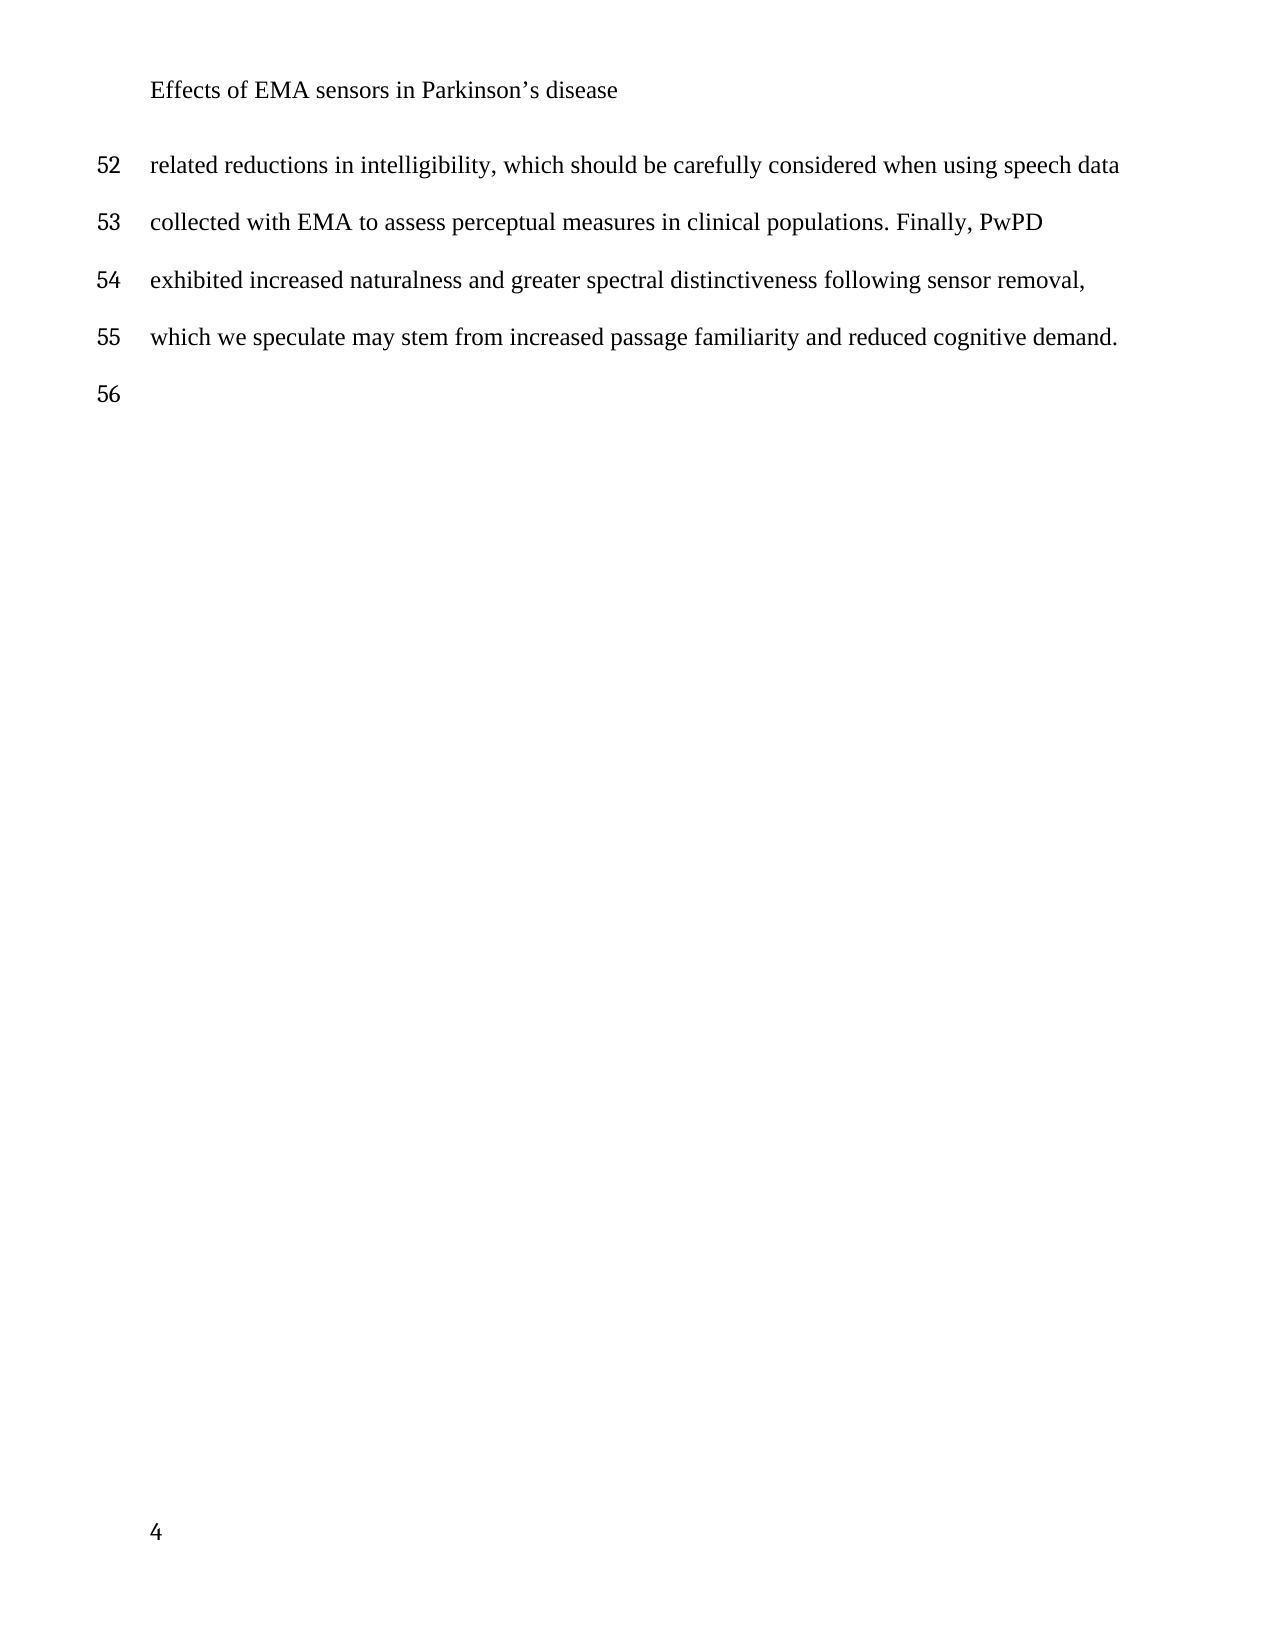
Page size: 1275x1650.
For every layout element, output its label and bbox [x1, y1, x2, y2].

text [150, 150, 1125, 351]
